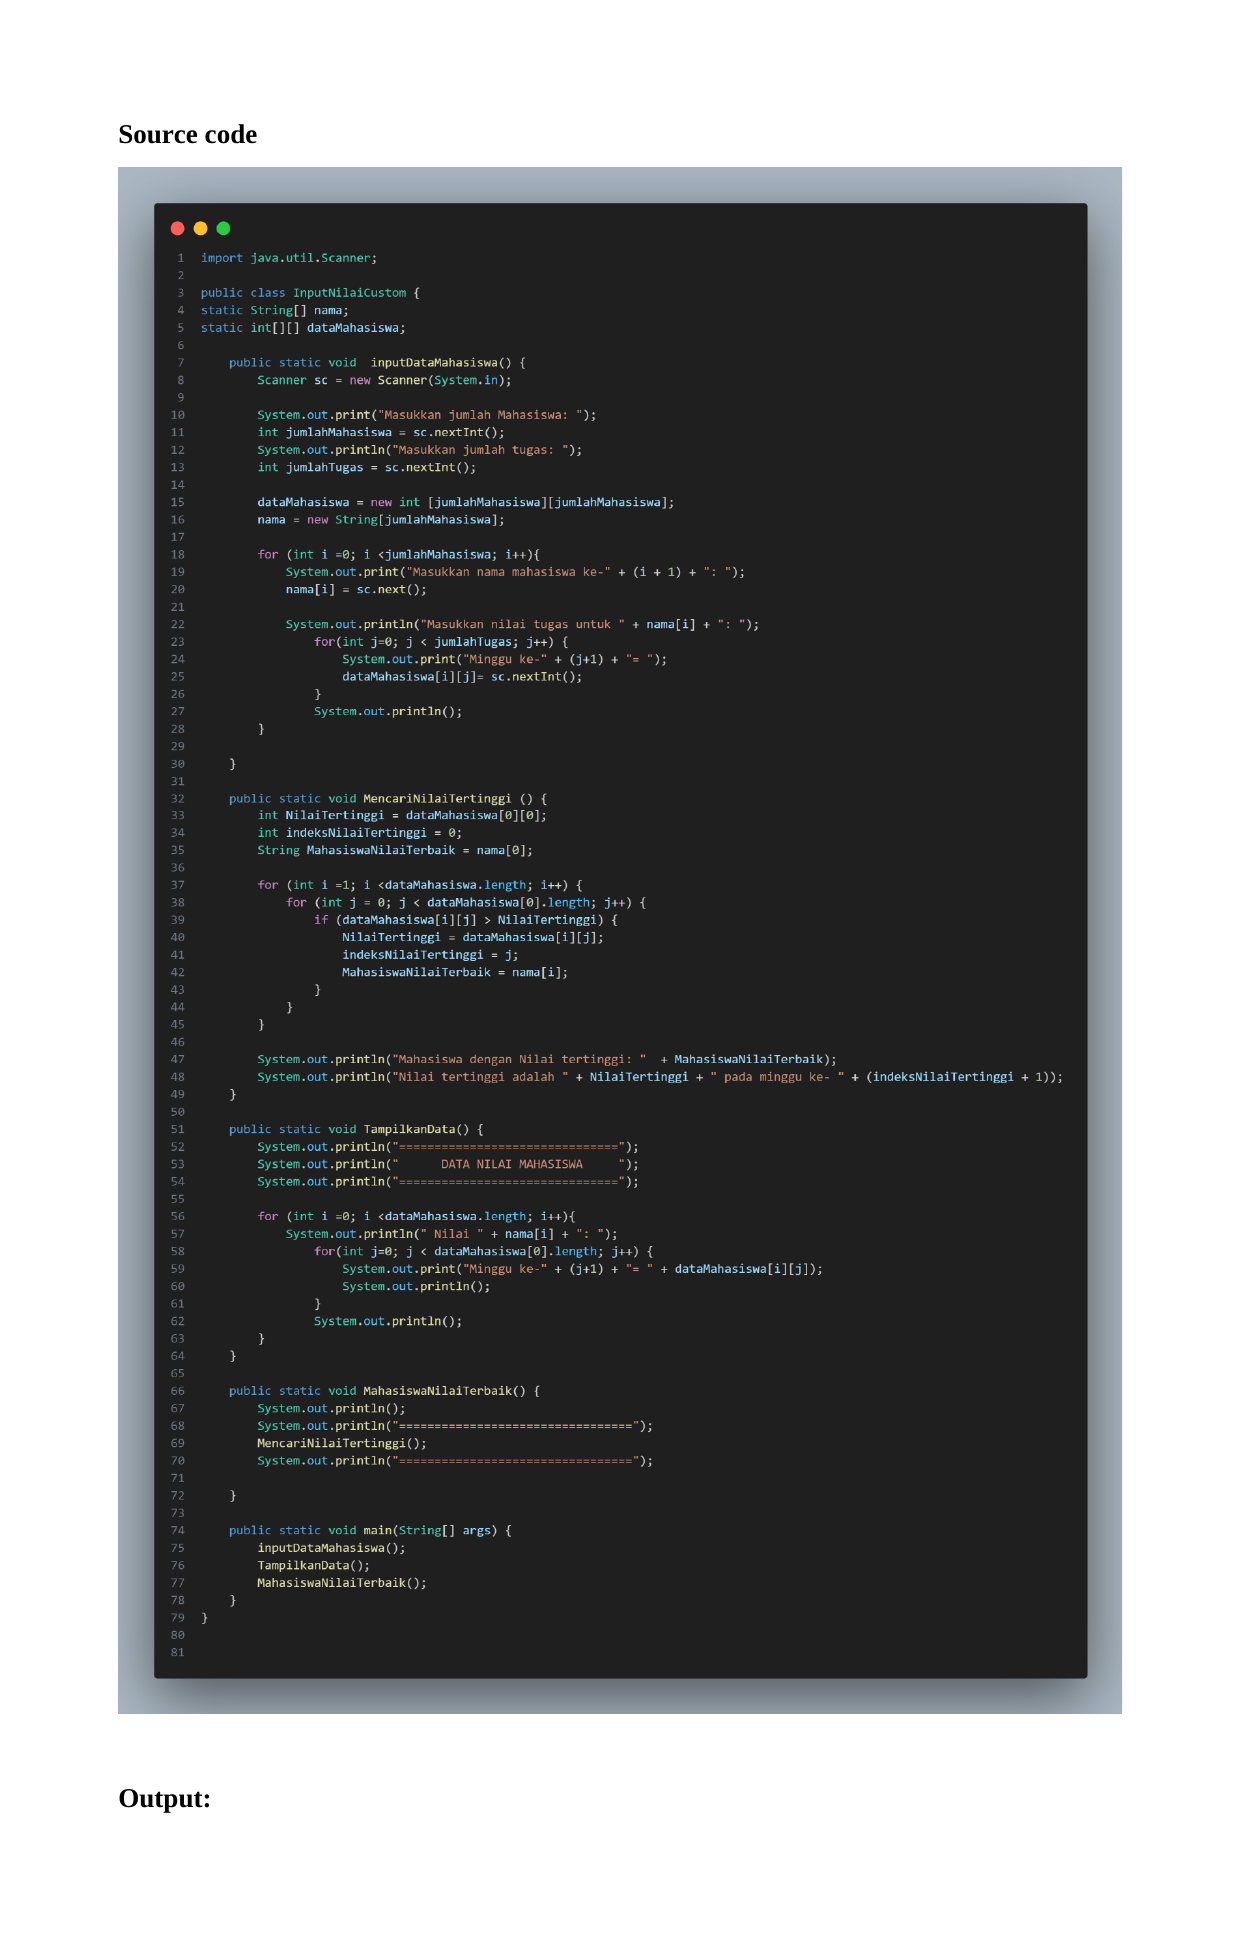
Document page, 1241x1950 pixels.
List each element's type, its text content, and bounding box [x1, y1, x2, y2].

text Source code [118, 118, 1122, 149]
text Output: [118, 1782, 1122, 1813]
picture [118, 167, 1123, 1714]
